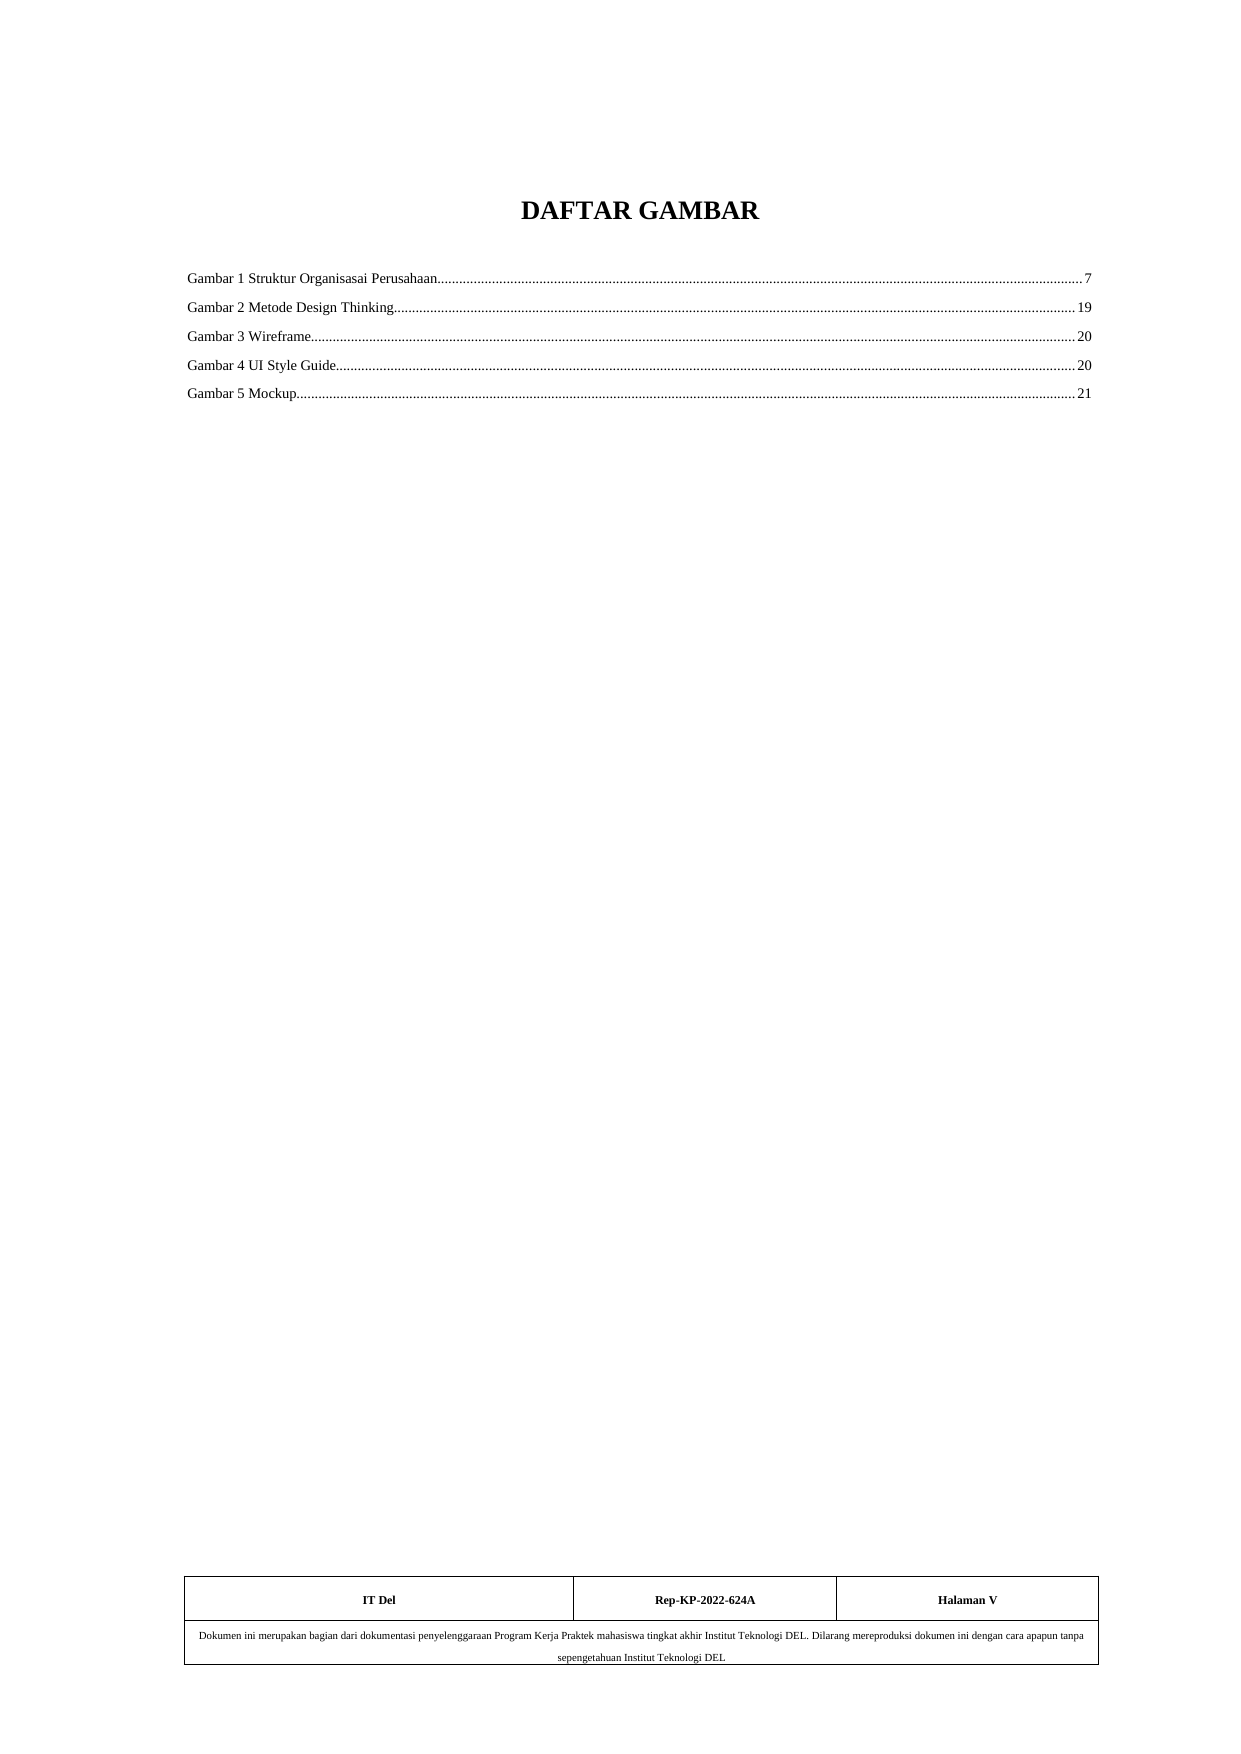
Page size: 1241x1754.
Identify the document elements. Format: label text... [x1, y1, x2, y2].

text Gambar 1 Struktur Organisasai Perusahaan 7 [187, 258, 1092, 287]
text Gambar 3 Wireframe 20 [187, 316, 1092, 344]
text Gambar 5 Mockup 21 [187, 373, 1092, 402]
text Gambar 2 Metode Design Thinking 19 [187, 287, 1092, 316]
text Gambar 4 UI Style Guide 20 [187, 344, 1092, 373]
subtitle DAFTAR GAMBAR [187, 173, 1092, 225]
